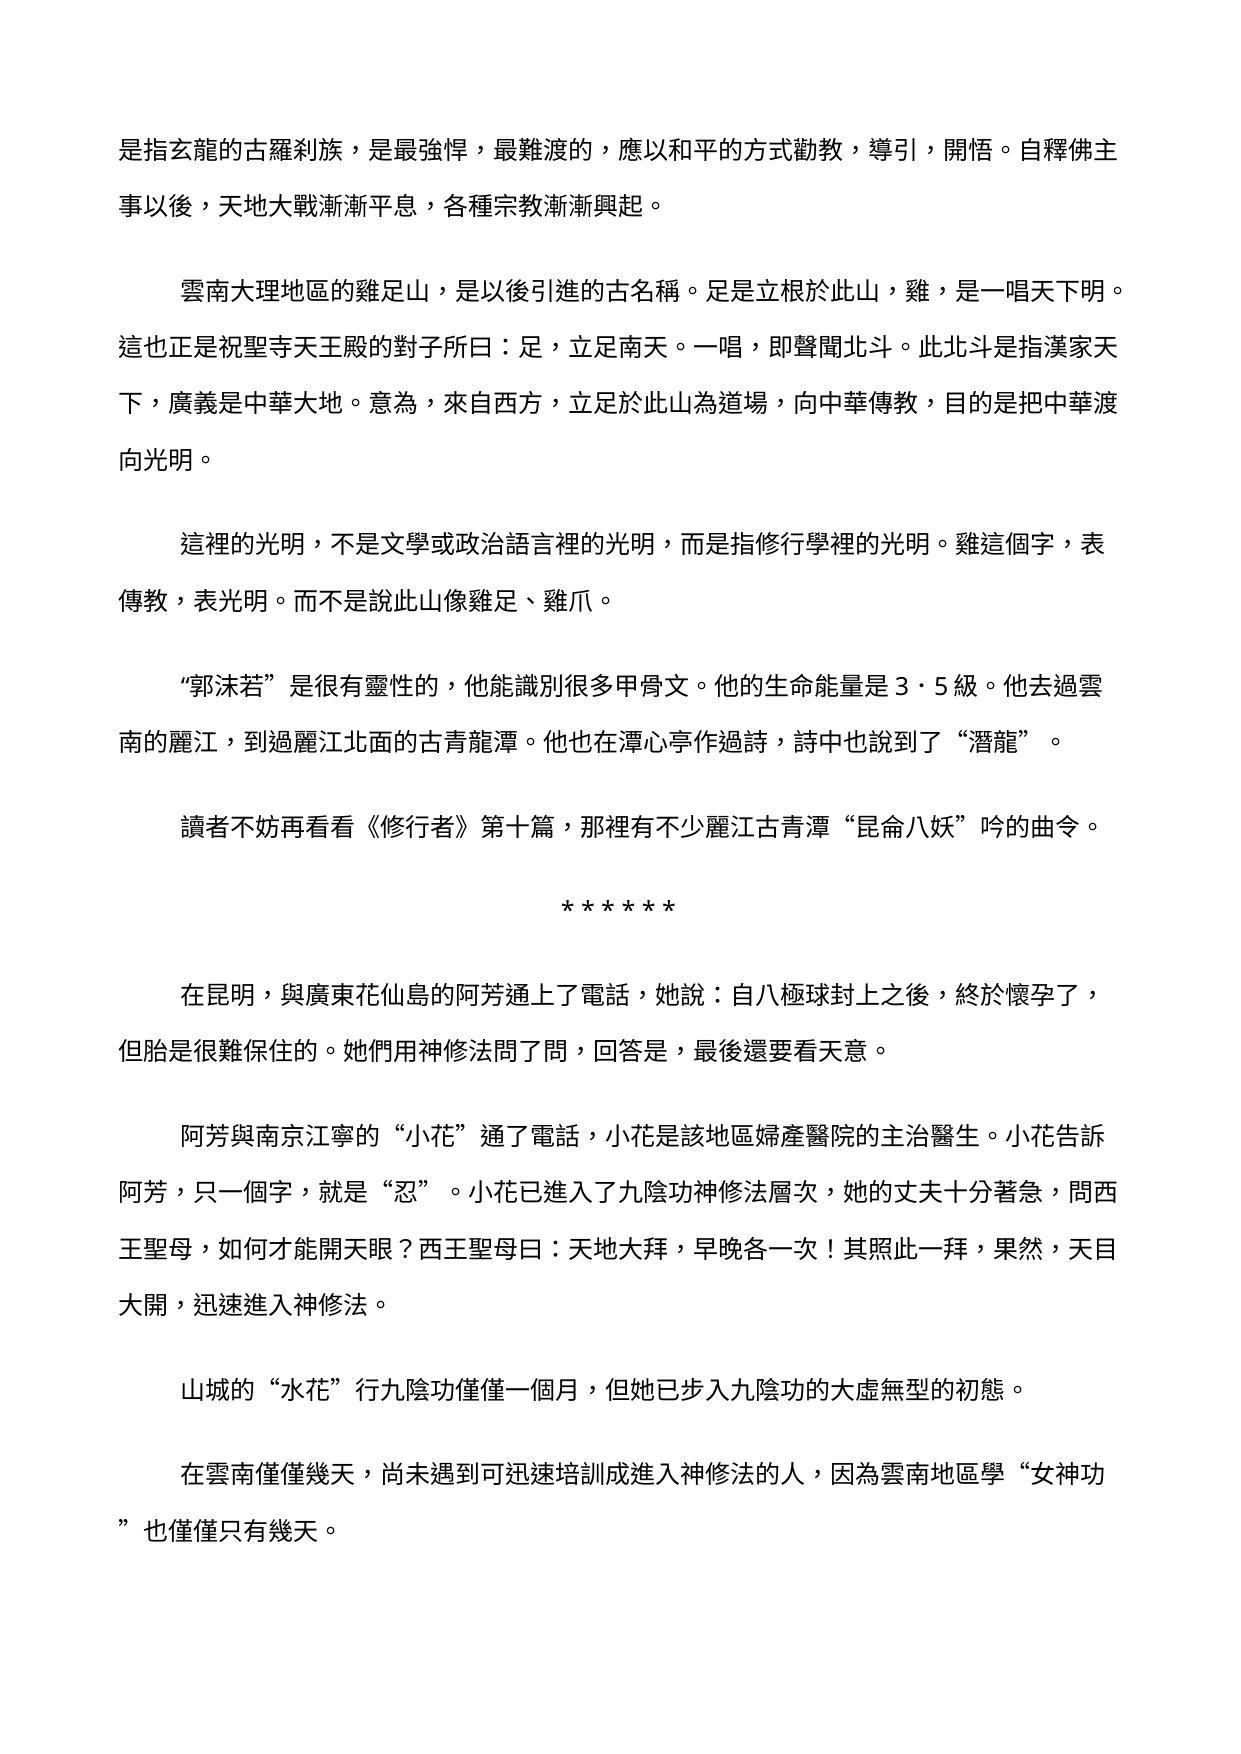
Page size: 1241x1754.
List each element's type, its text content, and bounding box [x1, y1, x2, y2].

text * * * * * * [118, 891, 1118, 929]
text 山城的“水花”行九陰功僅僅一個月，但她已步入九陰功的大虛無型的初態。 [118, 1369, 1118, 1407]
text 讀者不妨再看看《修行者》第十篇，那裡有不少麗江古青潭“昆侖八妖”吟的曲令。 [118, 806, 1118, 844]
text 在雲南僅僅幾天，尚未遇到可迅速培訓成進入神修法的人，因為雲南地區學“女神功”也僅僅只有幾天。 [118, 1454, 1118, 1548]
text 阿芳與南京江寧的“小花”通了電話，小花是該地區婦產醫院的主治醫生。小花告訴阿芳，只一個字，就是“忍”。小花已進入了九陰功神修法層次，她的丈夫十分著急，問西王聖母，如何才能開天眼？西王聖母曰：天地大拜，早晚各一次！其照此一拜，果然，天目大開，迅速進入神修法。 [118, 1116, 1118, 1322]
text 在昆明，與廣東花仙島的阿芳通上了電話，她說：自八極球封上之後，終於懷孕了，但胎是很難保住的。她們用神修法問了問，回答是，最後還要看天意。 [118, 975, 1118, 1069]
text “郭沫若”是很有靈性的，他能識別很多甲骨文。他的生命能量是3．5級。他去過雲南的麗江，到過麗江北面的古青龍潭。他也在潭心亭作過詩，詩中也說到了“潛龍”。 [118, 665, 1118, 759]
text 這裡的光明，不是文學或政治語言裡的光明，而是指修行學裡的光明。雞這個字，表傳教，表光明。而不是說此山像雞足、雞爪。 [118, 524, 1118, 618]
text 雲南大理地區的雞足山，是以後引進的古名稱。足是立根於此山，雞，是一唱天下明。這也正是祝聖寺天王殿的對子所曰：足，立足南天。一唱，即聲聞北斗。此北斗是指漢家天下，廣義是中華大地。意為，來自西方，立足於此山為道場，向中華傳教，目的是把中華渡向光明。 [118, 271, 1118, 477]
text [118, 130, 1118, 223]
